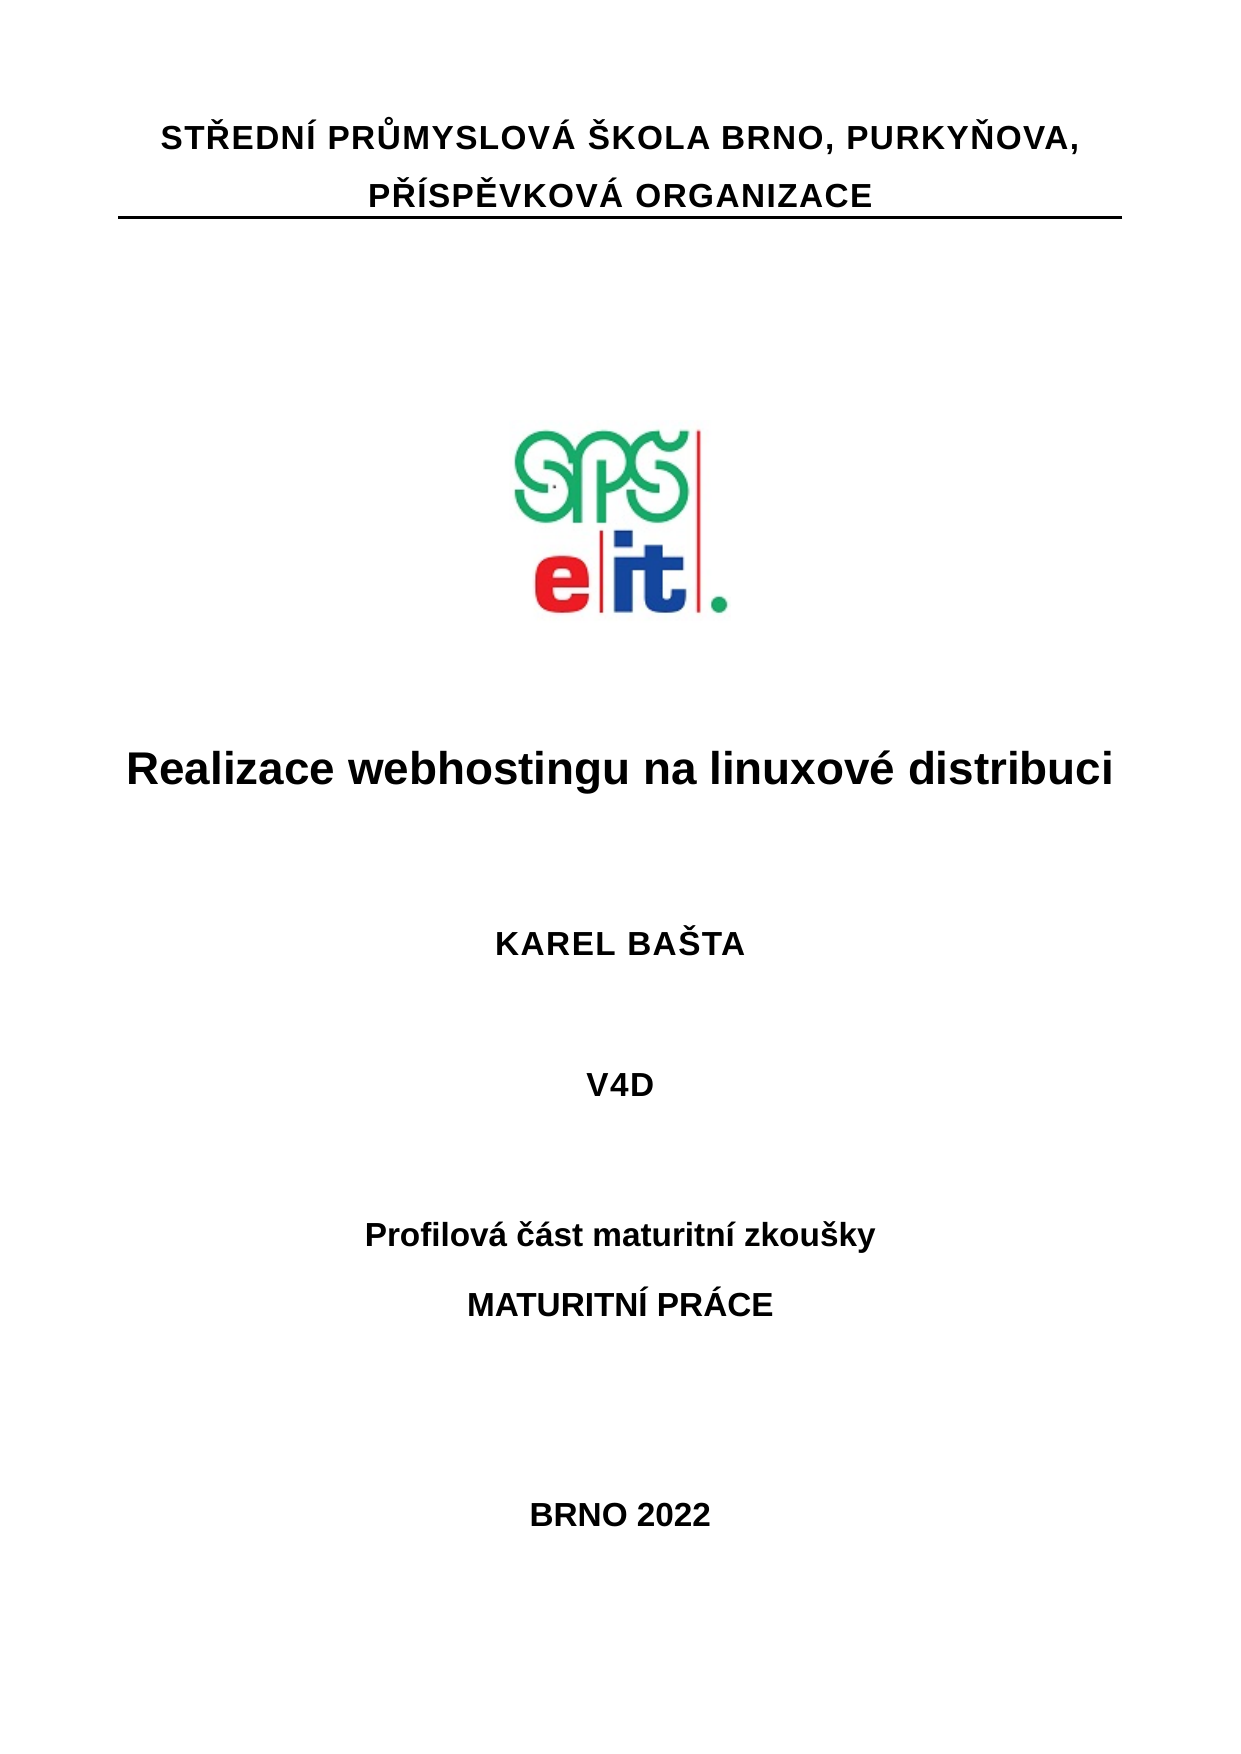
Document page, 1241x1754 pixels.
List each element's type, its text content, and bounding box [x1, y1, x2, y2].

text V4D [118, 1064, 1122, 1103]
picture [509, 420, 732, 624]
text Realizace webhostingu na linuxové distribuci [118, 741, 1122, 794]
text STŘEDNÍ PRŮMYSLOVÁ ŠKOLA BRNO, PurkYŇOVA, příspěvková Organizace [118, 118, 1122, 216]
text Karel Bašta [118, 924, 1122, 963]
text BRNO 2022 [118, 1495, 1122, 1534]
text Profilová část maturitní zkoušky [118, 1215, 1122, 1253]
text MATURITNÍ PRÁCE [118, 1285, 1122, 1323]
